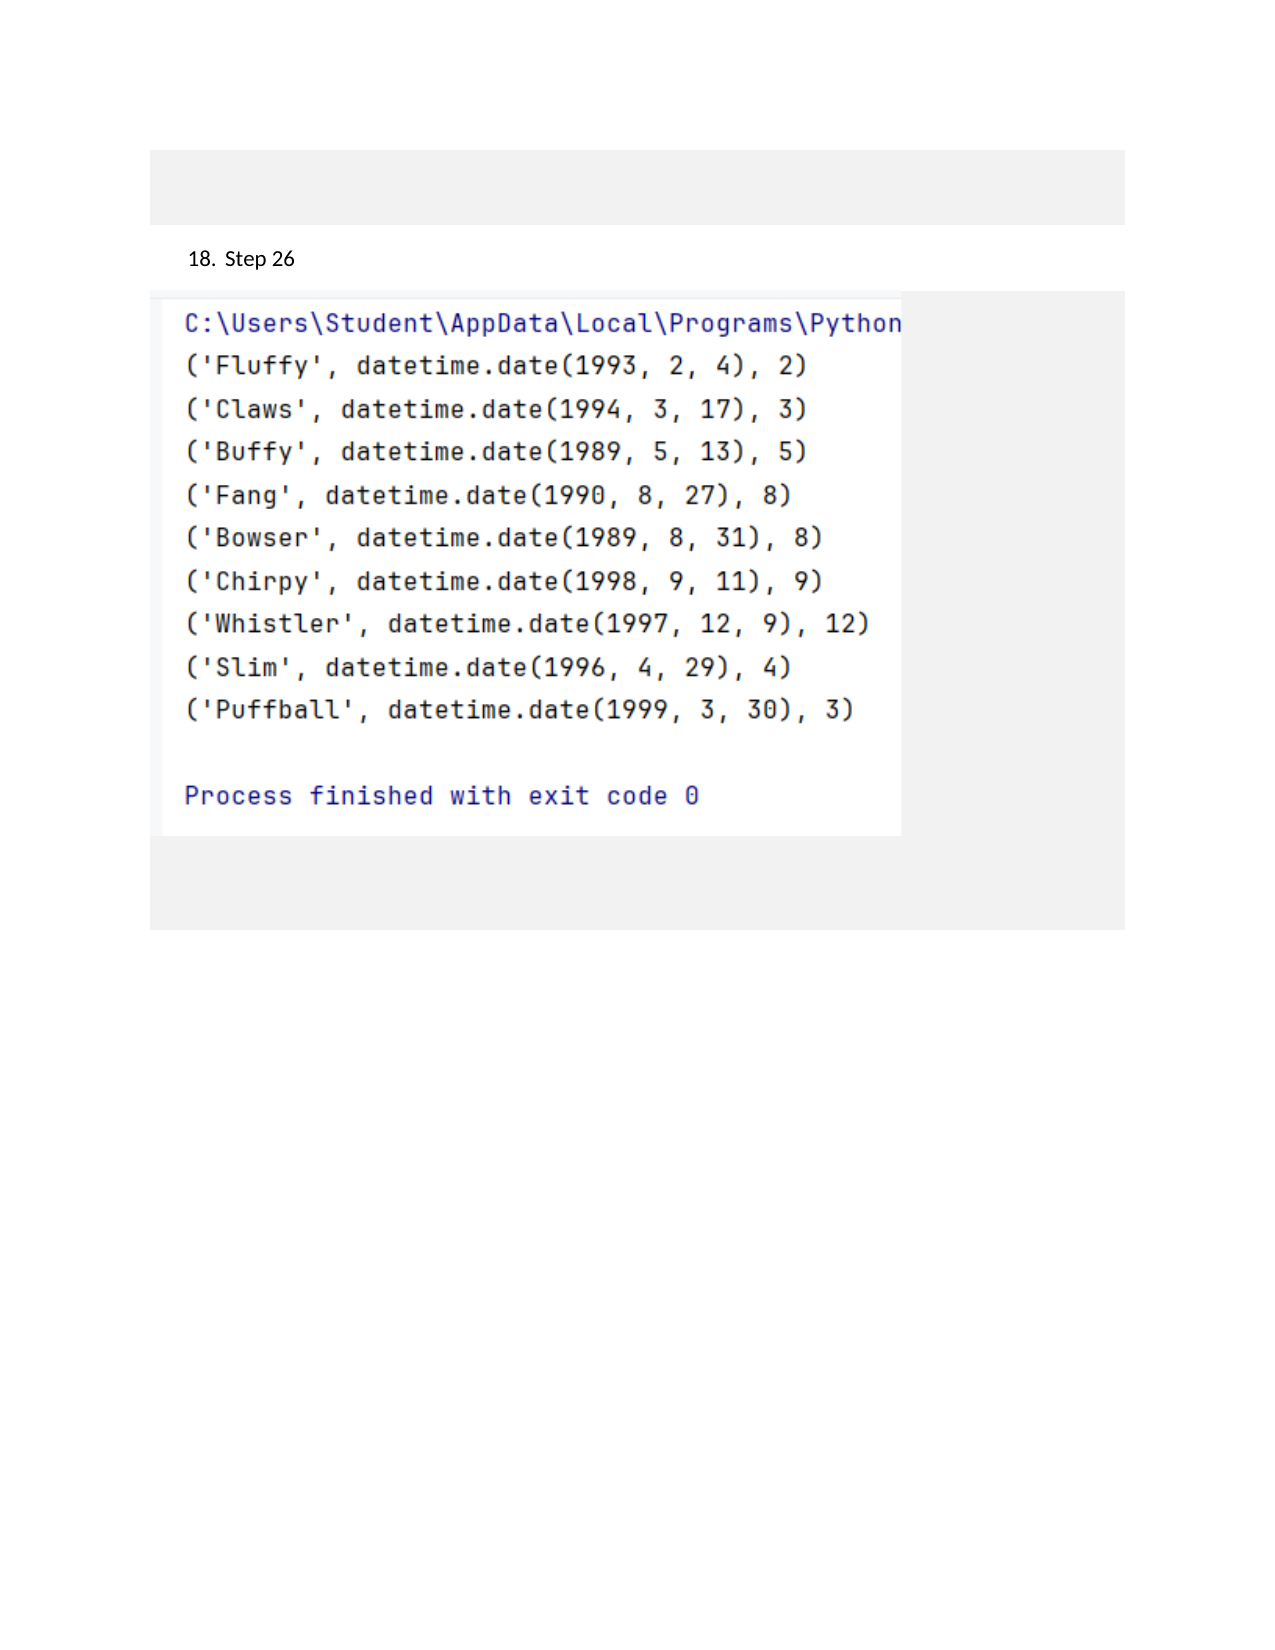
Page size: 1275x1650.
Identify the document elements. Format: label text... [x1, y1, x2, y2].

picture [150, 290, 902, 836]
list Step 26 [187, 244, 1125, 272]
